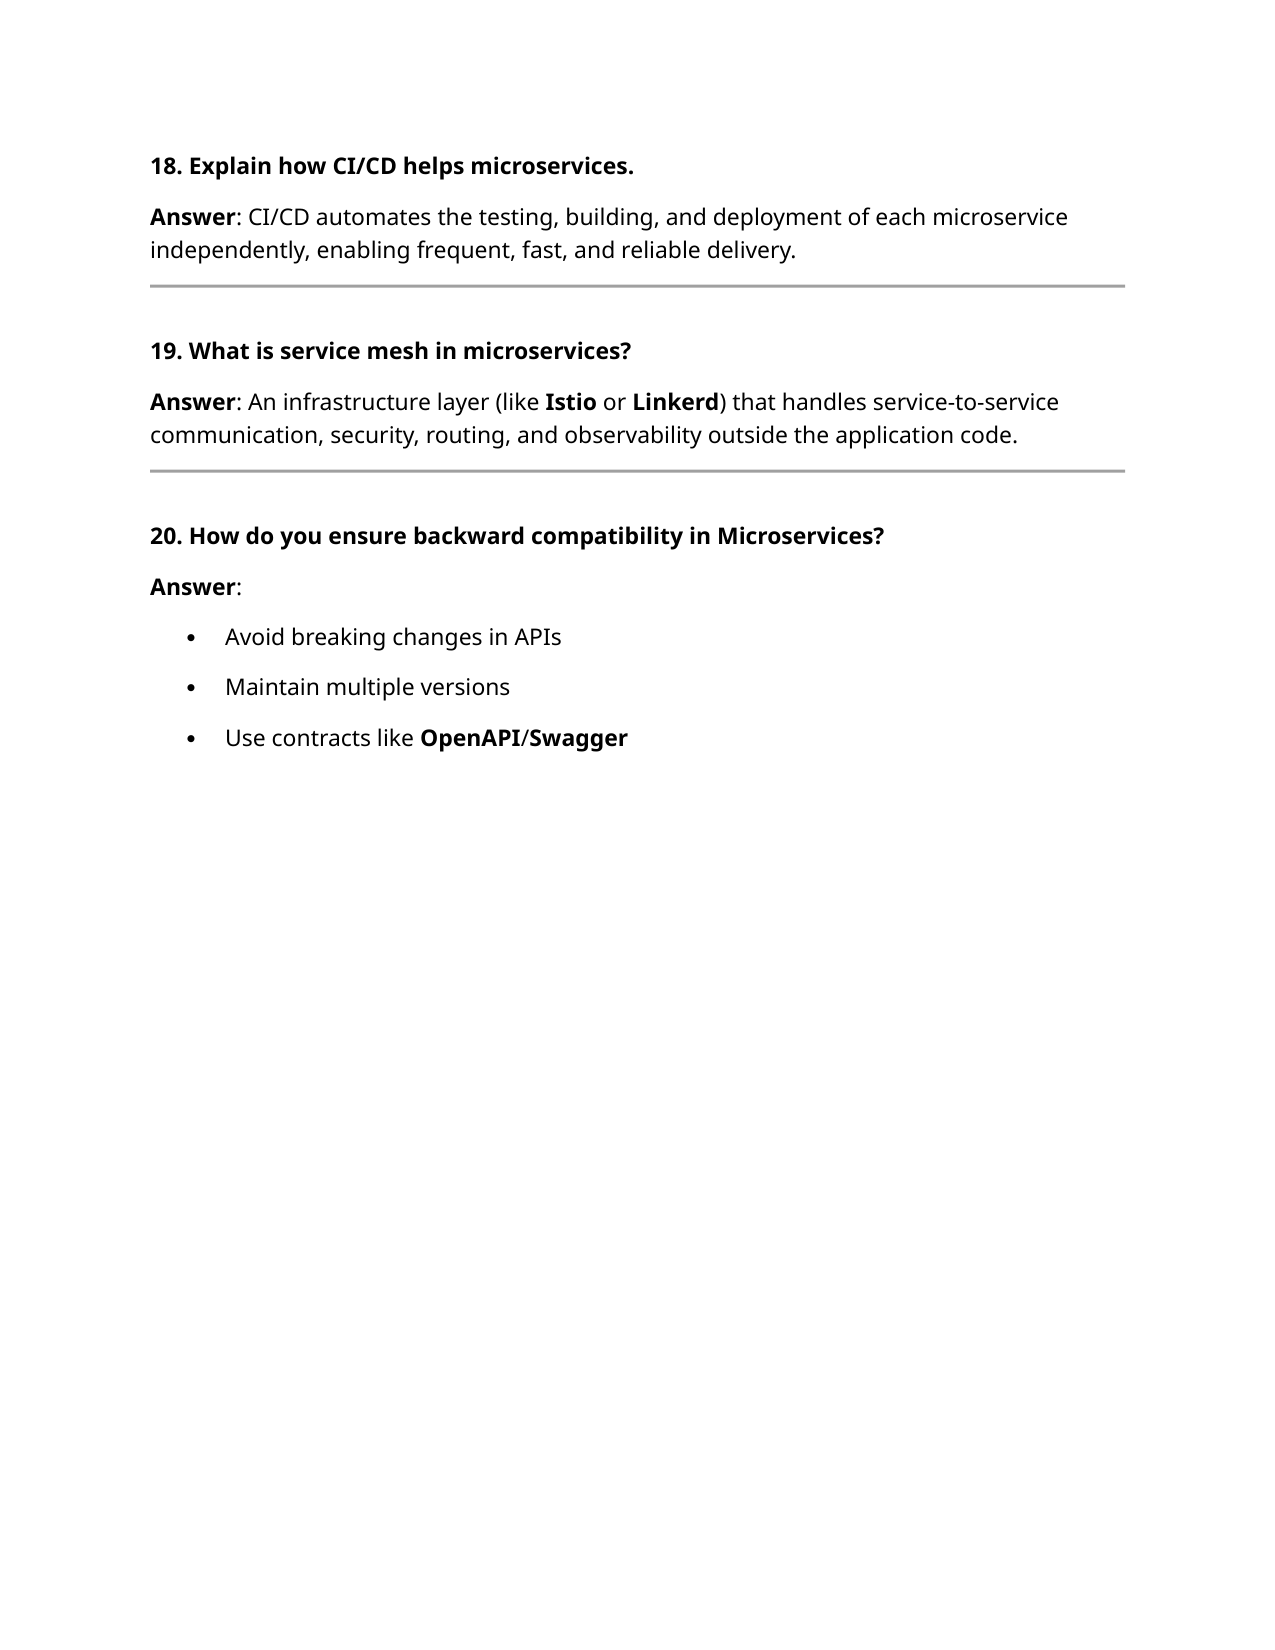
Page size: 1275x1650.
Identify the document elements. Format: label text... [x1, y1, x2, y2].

list Use contracts like OpenAPI/Swagger [187, 722, 1125, 753]
list Maintain multiple versions [187, 671, 1125, 702]
text 18. Explain how CI/CD helps microservices. [150, 150, 1125, 181]
text 20. How do you ensure backward compatibility in Microservices? [150, 520, 1125, 551]
text Answer: An infrastructure layer (like Istio or Linkerd) that handles service-to-service communication, security, routing, and observability outside the application code. [150, 385, 1125, 450]
text Answer: [150, 570, 1125, 602]
text Answer: CI/CD automates the testing, building, and deployment of each microservice independently, enabling frequent, fast, and reliable delivery. [150, 200, 1125, 265]
list Avoid breaking changes in APIs [187, 621, 1125, 652]
text 19. What is service mesh in microservices? [150, 335, 1125, 366]
